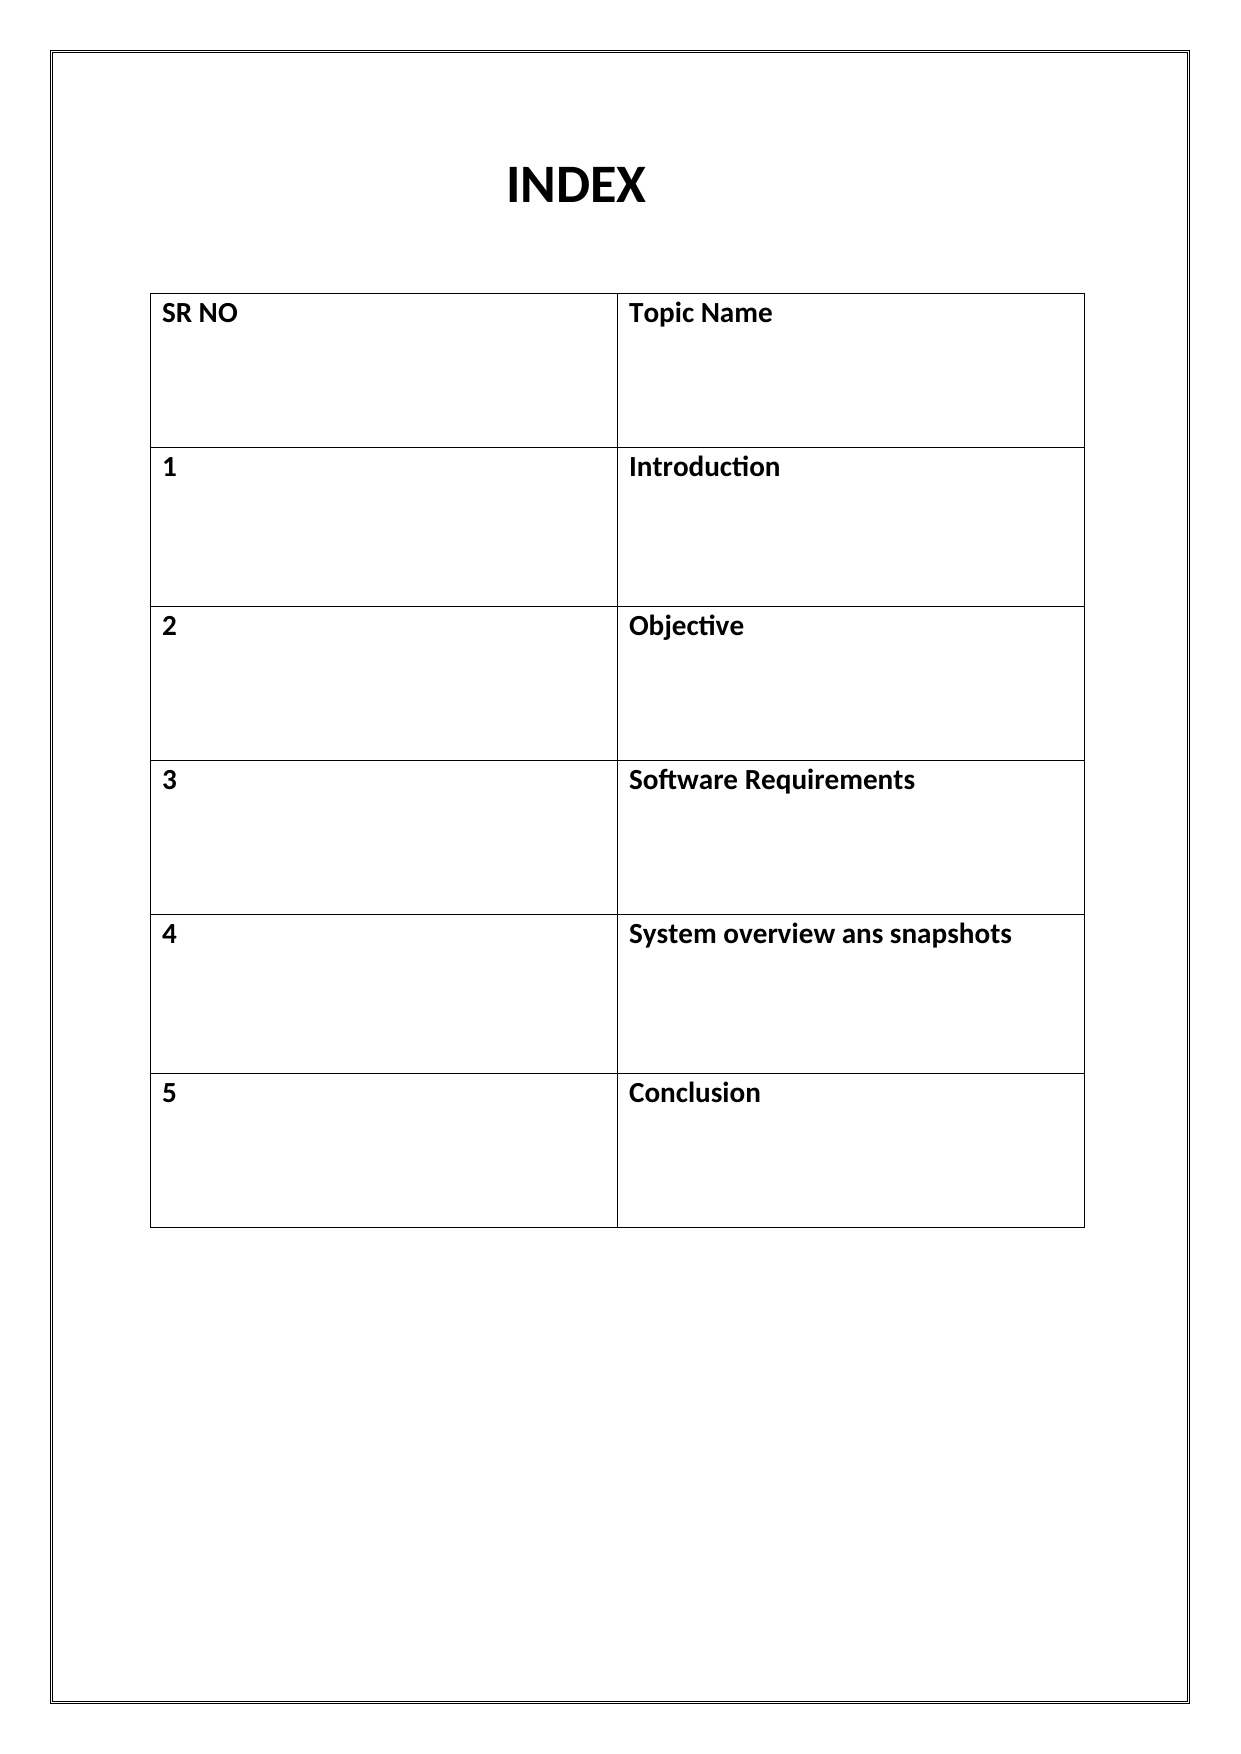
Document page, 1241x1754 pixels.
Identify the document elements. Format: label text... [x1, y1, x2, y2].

table_cell Conclusion [618, 1074, 1084, 1227]
table_cell System overview ans snapshots [618, 915, 1084, 1073]
table_cell 4 [151, 915, 617, 1073]
table_cell Introduction [618, 448, 1084, 606]
text INDEX [150, 150, 1090, 216]
table_cell Software Requirements [618, 761, 1084, 914]
table_header SR NO [151, 294, 617, 447]
table_cell 3 [151, 761, 617, 914]
table_cell 2 [151, 607, 617, 760]
table_cell 1 [151, 448, 617, 606]
table_cell 5 [151, 1074, 617, 1227]
table_cell Objective [618, 607, 1084, 760]
table_header Topic Name [618, 294, 1084, 447]
